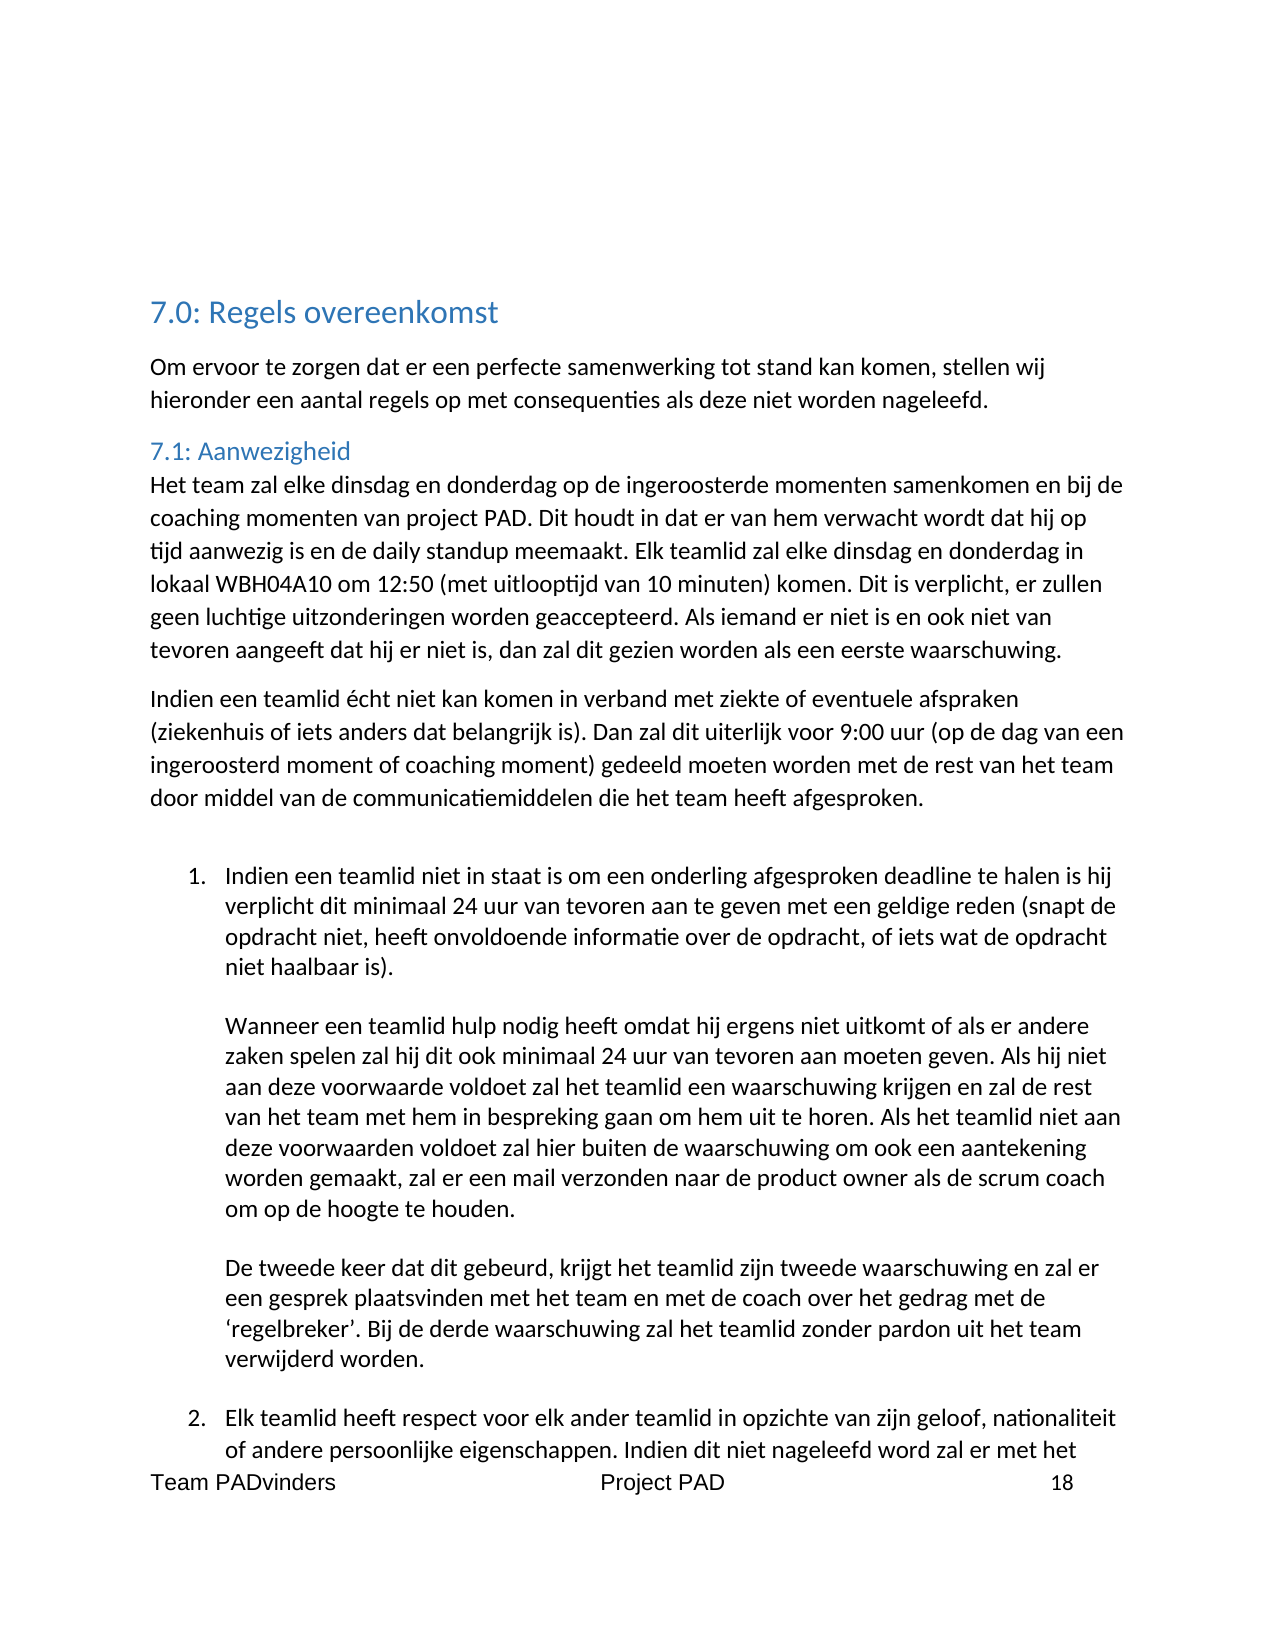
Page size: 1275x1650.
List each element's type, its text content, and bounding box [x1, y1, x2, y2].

subtitle 7.1: Aanwezigheid [150, 434, 1125, 467]
text Om ervoor te zorgen dat er een perfecte samenwerking tot stand kan komen, stellen wij hieronder een aantal regels op met consequenties als deze niet worden nageleefd. [150, 351, 1125, 415]
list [187, 1402, 1125, 1465]
text 7.0: Regels overeenkomst [150, 291, 1125, 331]
text De tweede keer dat dit gebeurd, krijgt het teamlid zijn tweede waarschuwing en zal er een gesprek plaatsvinden met het team en met de coach over het gedrag met de ‘regelbreker’. Bij de derde waarschuwing zal het teamlid zonder pardon uit het team verwijderd worden. [225, 1252, 1125, 1374]
list Indien een teamlid niet in staat is om een onderling afgesproken deadline te halen is hij verplicht dit minimaal 24 uur van tevoren aan te geven met een geldige reden (snapt de opdracht niet, heeft onvoldoende informatie over de opdracht, of iets wat de opdracht niet haalbaar is). [187, 860, 1125, 982]
text Het team zal elke dinsdag en donderdag op de ingeroosterde momenten samenkomen en bij de coaching momenten van project PAD. Dit houdt in dat er van hem verwacht wordt dat hij op tijd aanwezig is en de daily standup meemaakt. Elk teamlid zal elke dinsdag en donderdag in lokaal WBH04A10 om 12:50 (met uitlooptijd van 10 minuten) komen. Dit is verplicht, er zullen geen luchtige uitzonderingen worden geaccepteerd. Als iemand er niet is en ook niet van tevoren aangeeft dat hij er niet is, dan zal dit gezien worden als een eerste waarschuwing. [150, 469, 1125, 664]
text Indien een teamlid écht niet kan komen in verband met ziekte of eventuele afspraken (ziekenhuis of iets anders dat belangrijk is). Dan zal dit uiterlijk voor 9:00 uur (op de dag van een ingeroosterd moment of coaching moment) gedeeld moeten worden met de rest van het team door middel van de communicatiemiddelen die het team heeft afgesproken. [150, 683, 1125, 813]
text Wanneer een teamlid hulp nodig heeft omdat hij ergens niet uitkomt of als er andere zaken spelen zal hij dit ook minimaal 24 uur van tevoren aan moeten geven. Als hij niet aan deze voorwaarde voldoet zal het teamlid een waarschuwing krijgen en zal de rest van het team met hem in bespreking gaan om hem uit te horen. Als het teamlid niet aan deze voorwaarden voldoet zal hier buiten de waarschuwing om ook een aantekening worden gemaakt, zal er een mail verzonden naar de product owner als de scrum coach om op de hoogte te houden. [225, 1010, 1125, 1224]
